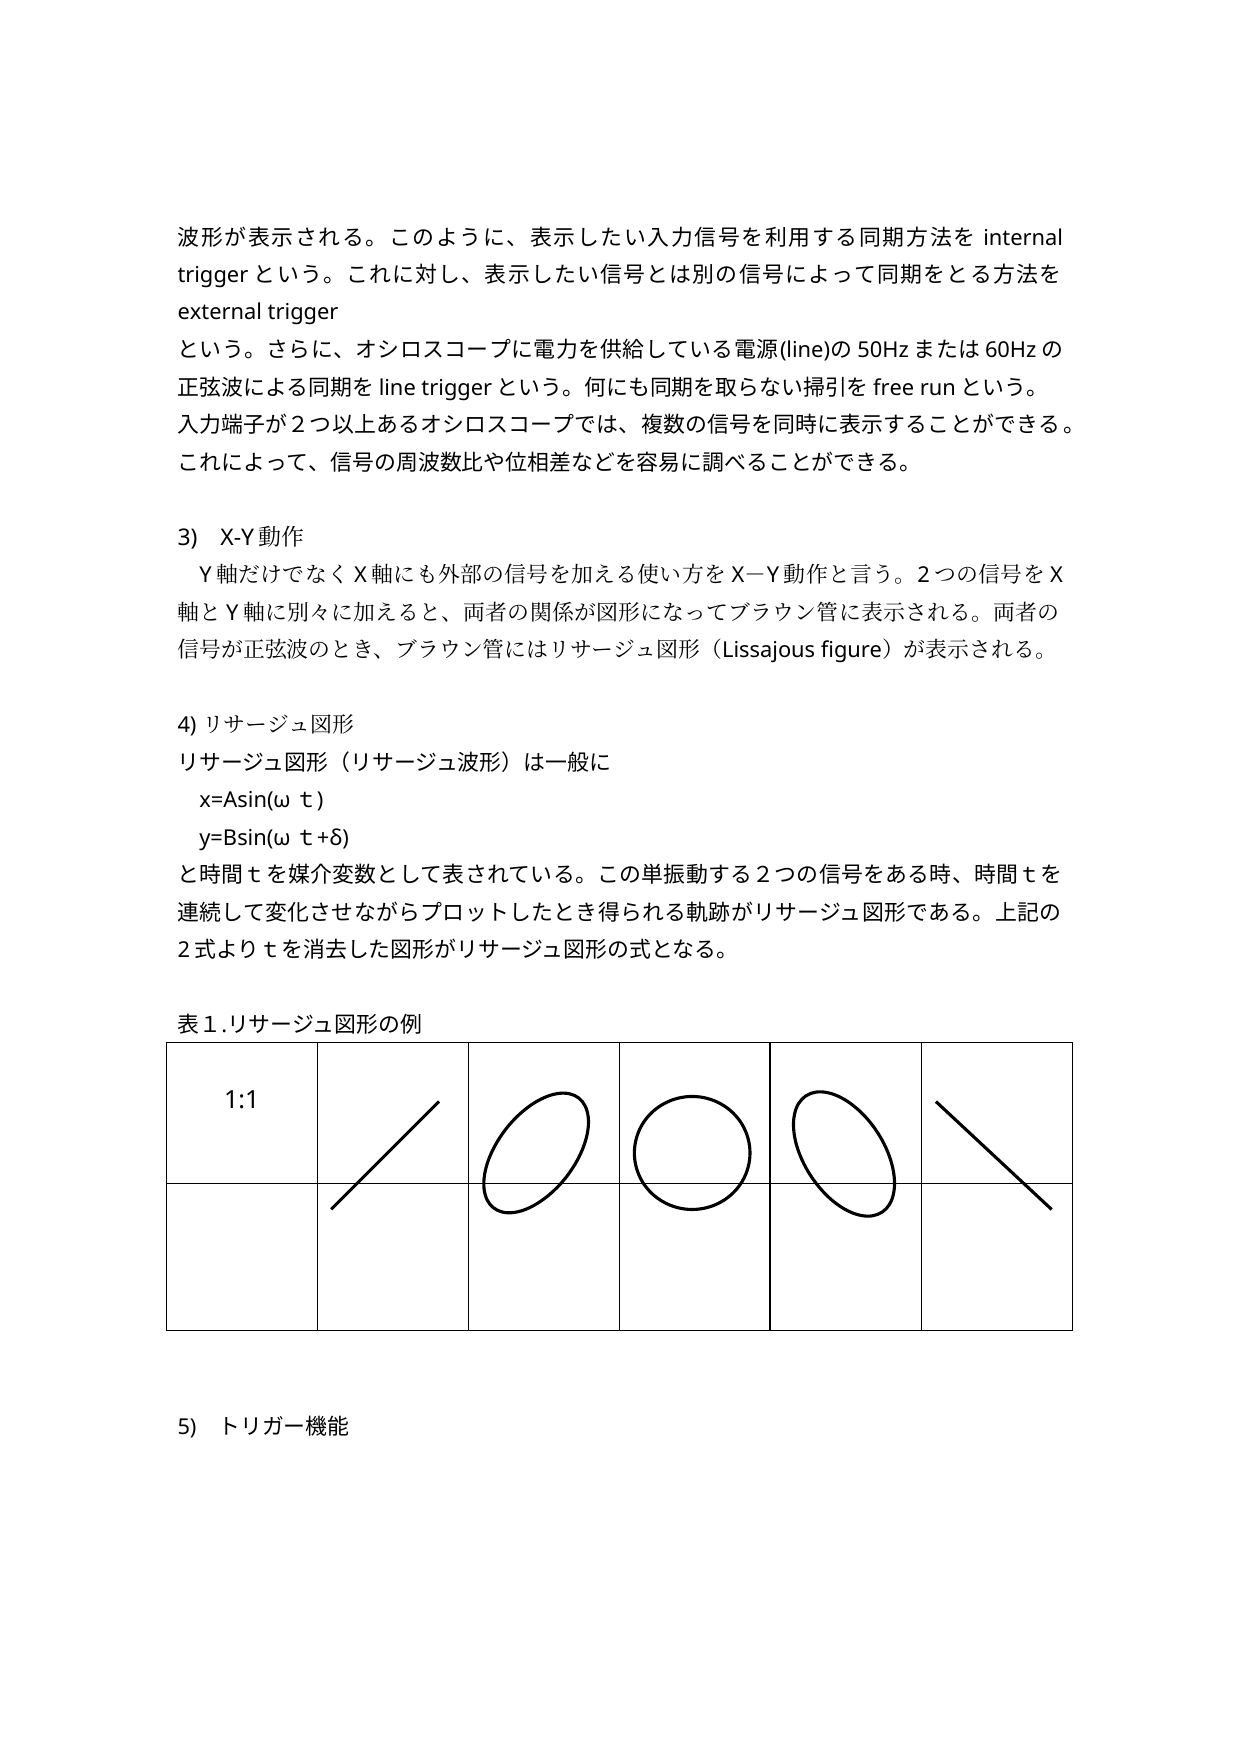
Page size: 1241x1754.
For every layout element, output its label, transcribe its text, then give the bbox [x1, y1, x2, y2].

table_header 1:1 [167, 1043, 317, 1183]
text Y軸だけでなくX軸にも外部の信号を加える使い方をX－Y動作と言う。2つの信号をX軸とY軸に別々に加えると、両者の関係が図形になってブラウン管に表示される。両者の信号が正弦波のとき、ブラウン管にはリサージュ図形（Lissajous figure）が表示される。 [177, 554, 1063, 667]
text 5) トリガー機能 [177, 1406, 1063, 1443]
table_header [922, 1043, 1072, 1183]
table_cell [771, 1184, 921, 1330]
text x=Asin(ωｔ) y=Bsin(ωｔ+δ) と時間ｔを媒介変数として表されている。この単振動する２つの信号をある時、時間ｔを連続して変化させながらプロットしたとき得られる軌跡がリサージュ図形である。上記の2式よりｔを消去した図形がリサージュ図形の式となる。 [177, 779, 1063, 967]
table_cell [469, 1184, 619, 1330]
text 入力端子が２つ以上あるオシロスコープでは、複数の信号を同時に表示することができる。これによって、信号の周波数比や位相差などを容易に調べることができる。 [177, 404, 1063, 479]
text 3) X-Y動作 [177, 517, 1063, 554]
table_header [620, 1043, 769, 1183]
table_cell [620, 1184, 769, 1330]
text 4) リサージュ図形 [177, 704, 1063, 742]
table_header [771, 1043, 921, 1183]
table_header [318, 1043, 468, 1183]
text リサージュ図形（リサージュ波形）は一般に [177, 742, 1063, 779]
table_cell [922, 1184, 1072, 1330]
table_cell [167, 1184, 317, 1330]
text という。さらに、オシロスコープに電力を供給している電源(line)の50Hzまたは60Hzの正弦波による同期をline triggerという。何にも同期を取らない掃引をfree runという。 [177, 329, 1063, 404]
table_header [469, 1043, 619, 1183]
text 表１.リサージュ図形の例 [177, 1004, 1063, 1042]
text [177, 217, 1063, 329]
table_cell [318, 1184, 468, 1330]
